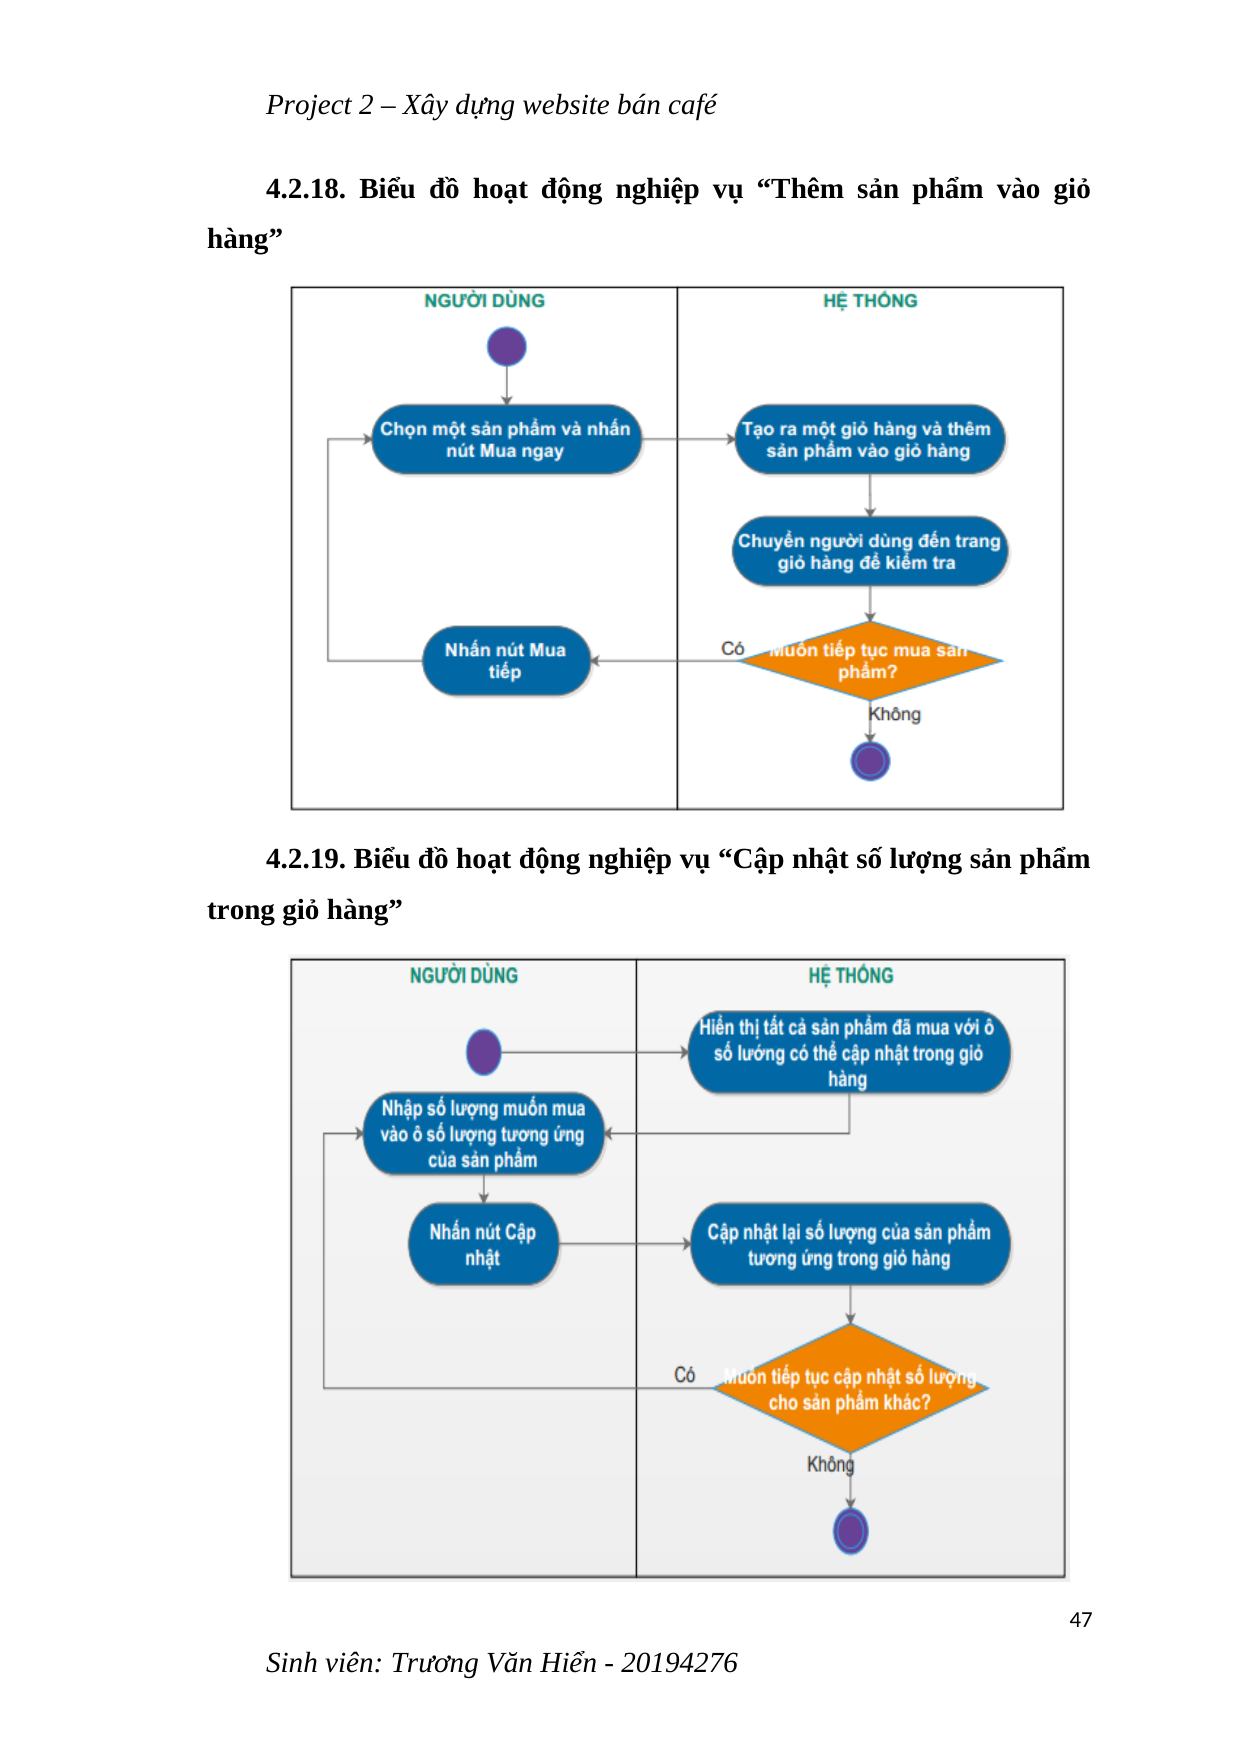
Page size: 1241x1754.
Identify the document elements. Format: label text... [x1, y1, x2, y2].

picture [288, 954, 1071, 1582]
subtitle 4.2.19. Biểu đồ hoạt động nghiệp vụ “Cập nhật số lượng sản phẩm trong giỏ hàng” [207, 841, 1092, 925]
subtitle 4.2.18. Biểu đồ hoạt động nghiệp vụ “Thêm sản phẩm vào giỏ hàng” [207, 171, 1092, 255]
picture [288, 284, 1070, 815]
